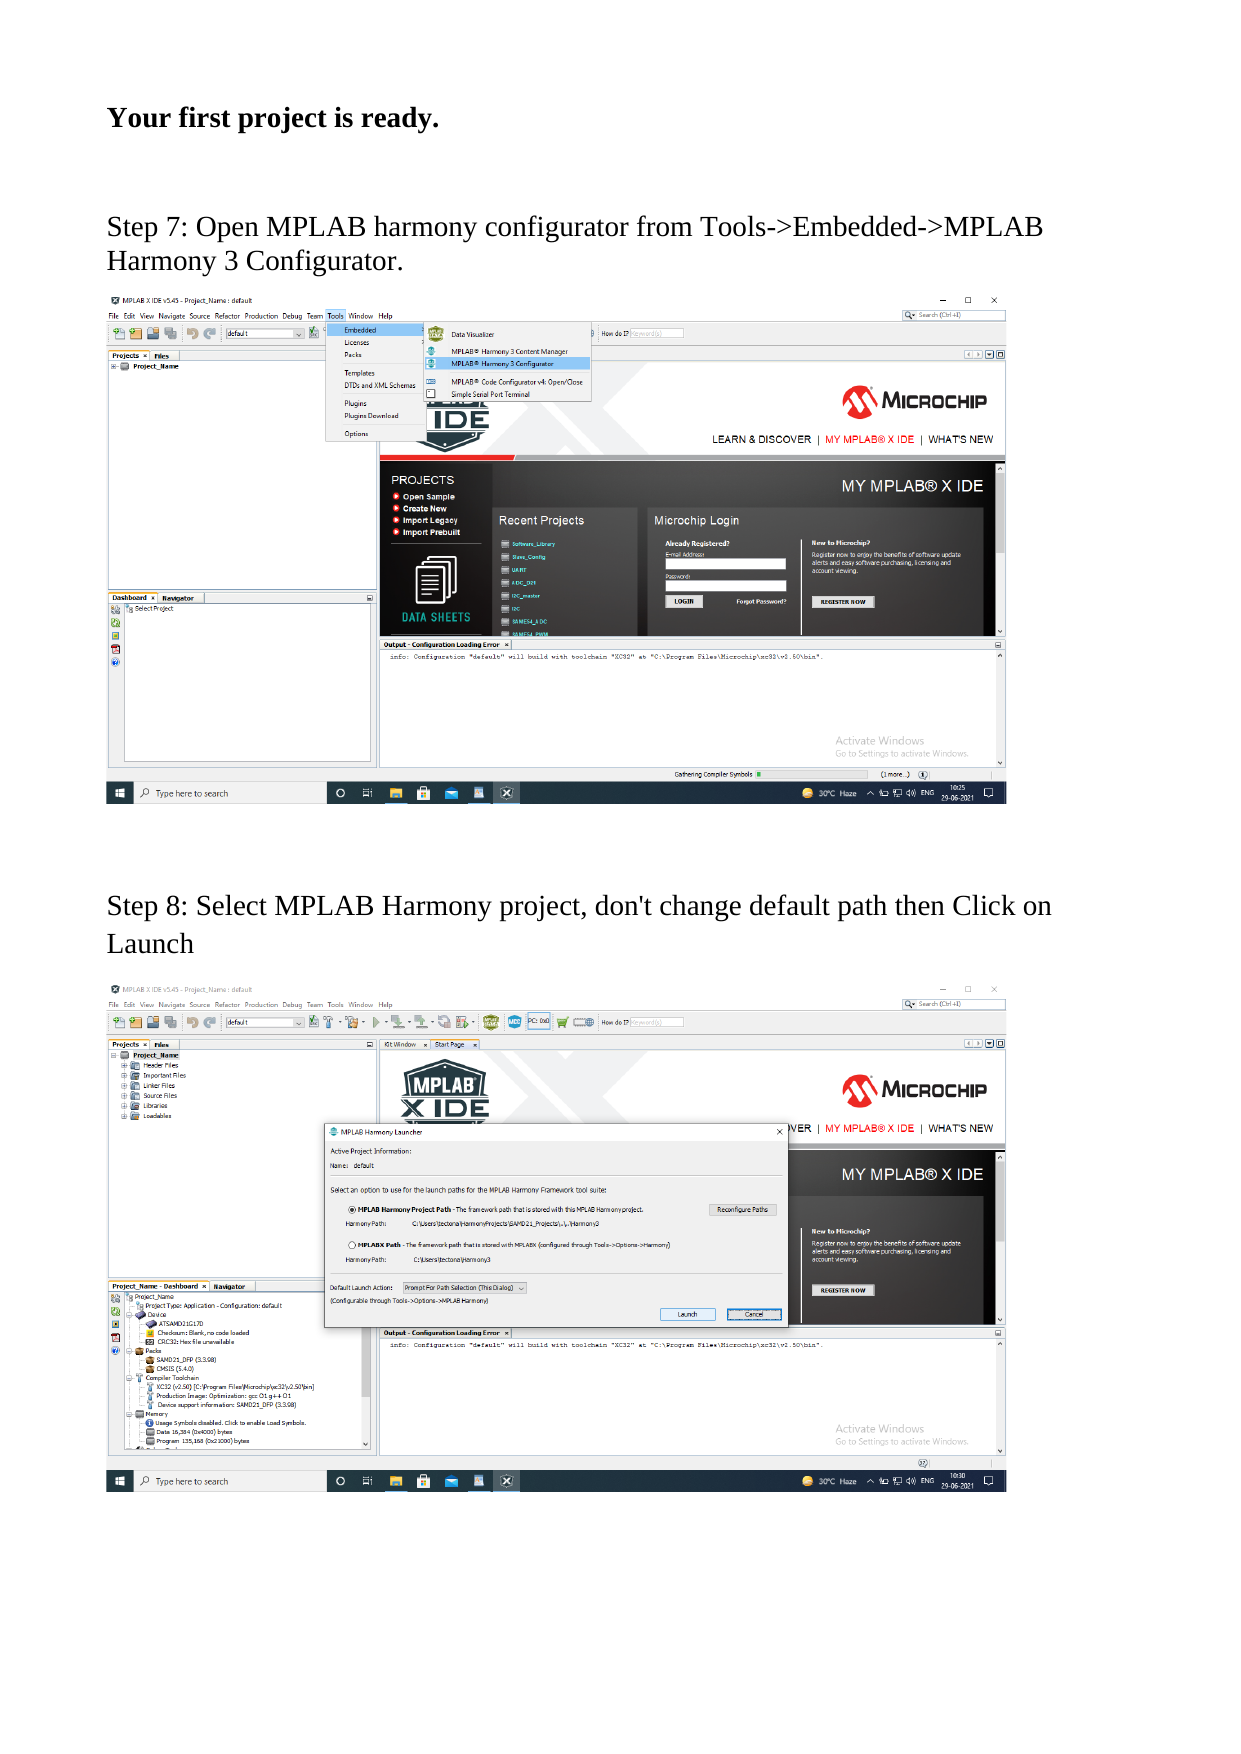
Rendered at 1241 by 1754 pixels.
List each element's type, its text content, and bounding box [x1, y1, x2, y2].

text Step 8: Select MPLAB Harmony project, don't change default path then Click on Launch [106, 888, 1134, 960]
picture [106, 985, 1007, 1492]
picture [106, 297, 1007, 804]
text Step 7: Open MPLAB harmony configurator from Tools->Embedded->MPLAB Harmony 3 Configurator. [106, 209, 1134, 276]
text Your first project is ready. [106, 100, 1134, 134]
